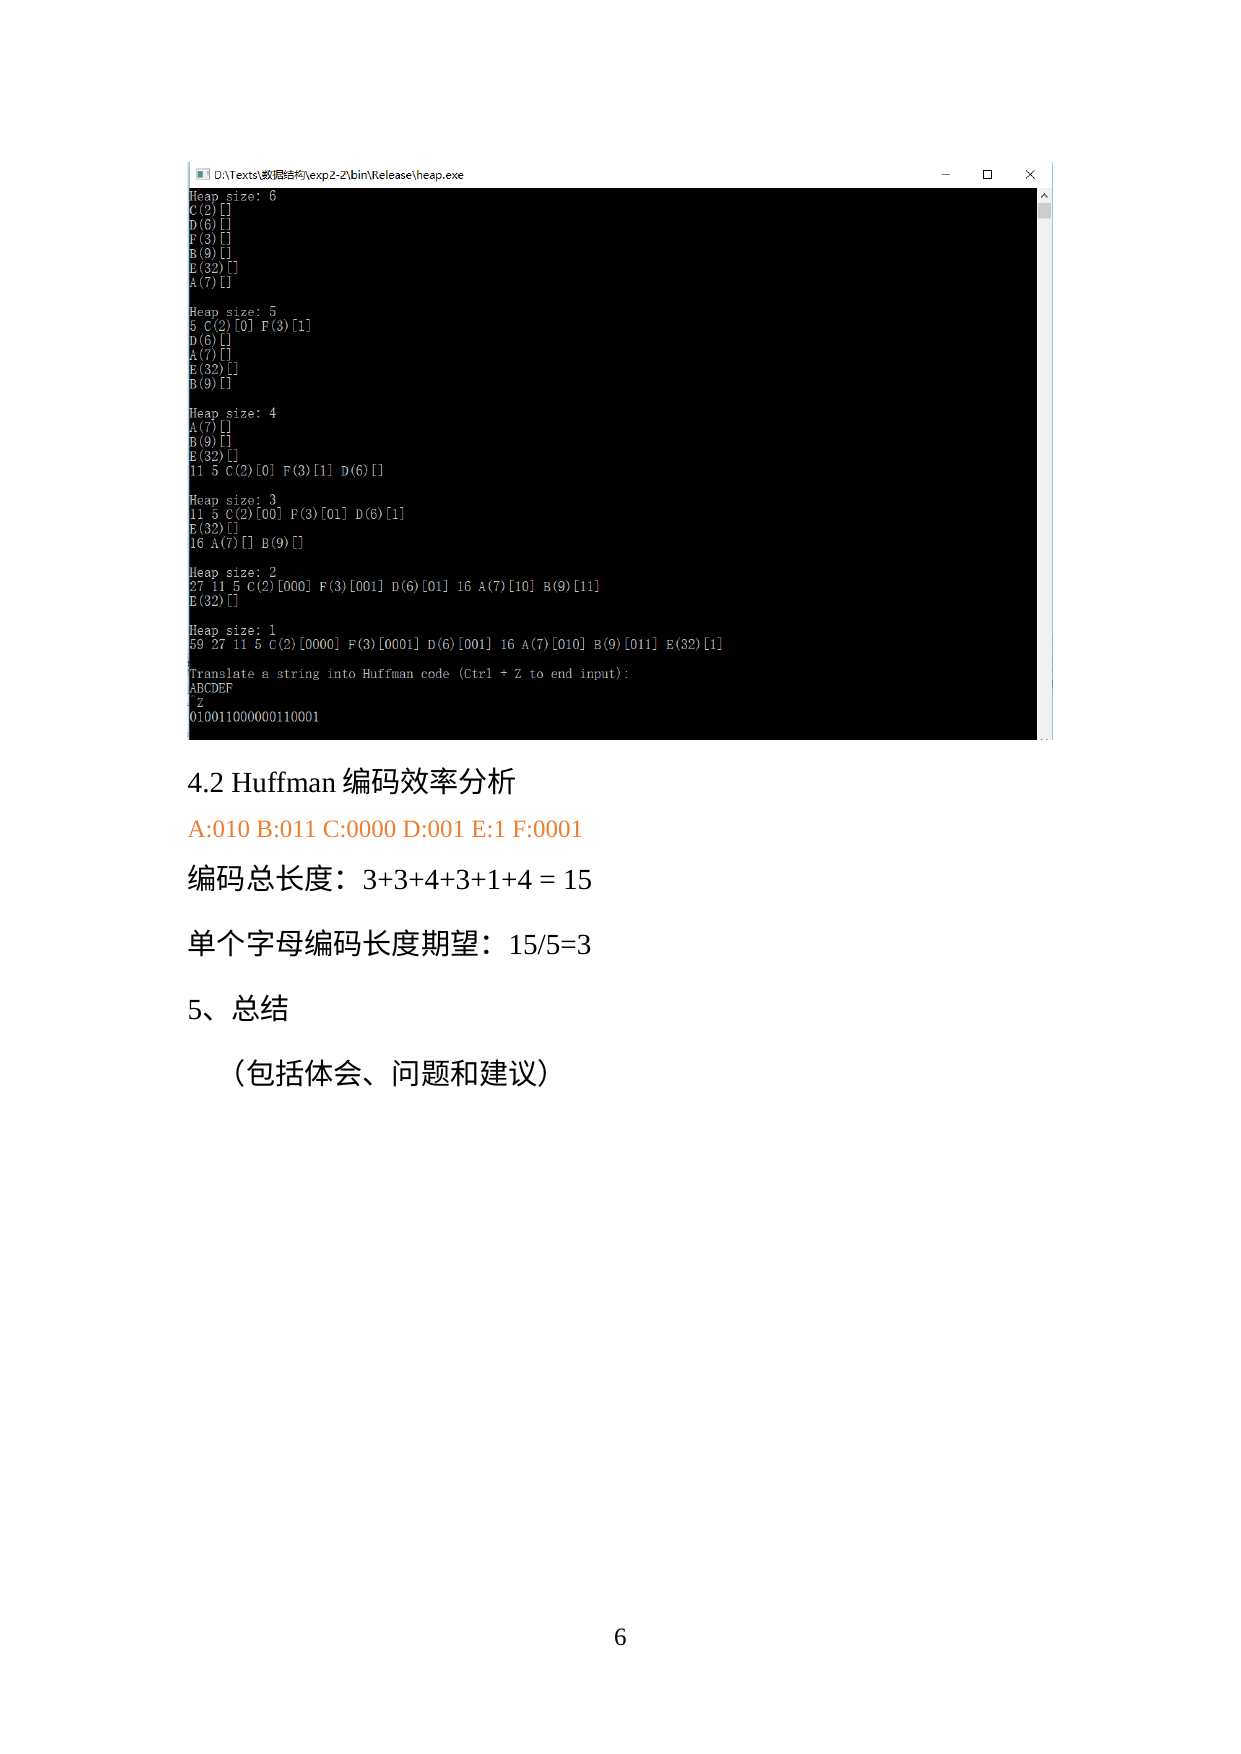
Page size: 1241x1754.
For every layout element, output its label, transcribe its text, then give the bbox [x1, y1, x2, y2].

text 单个字母编码长度期望：15/5=3 [187, 909, 1053, 974]
text 5、总结 [187, 974, 1053, 1039]
text 4.2 Huffman编码效率分析 [187, 747, 1053, 812]
picture [187, 162, 1053, 740]
text A:010 B:011 C:0000 D:001 E:1 F:0001 [187, 812, 1053, 844]
text 编码总长度：3+3+4+3+1+4 = 15 [187, 844, 1053, 909]
text （包括体会、问题和建议） [187, 1039, 1053, 1104]
